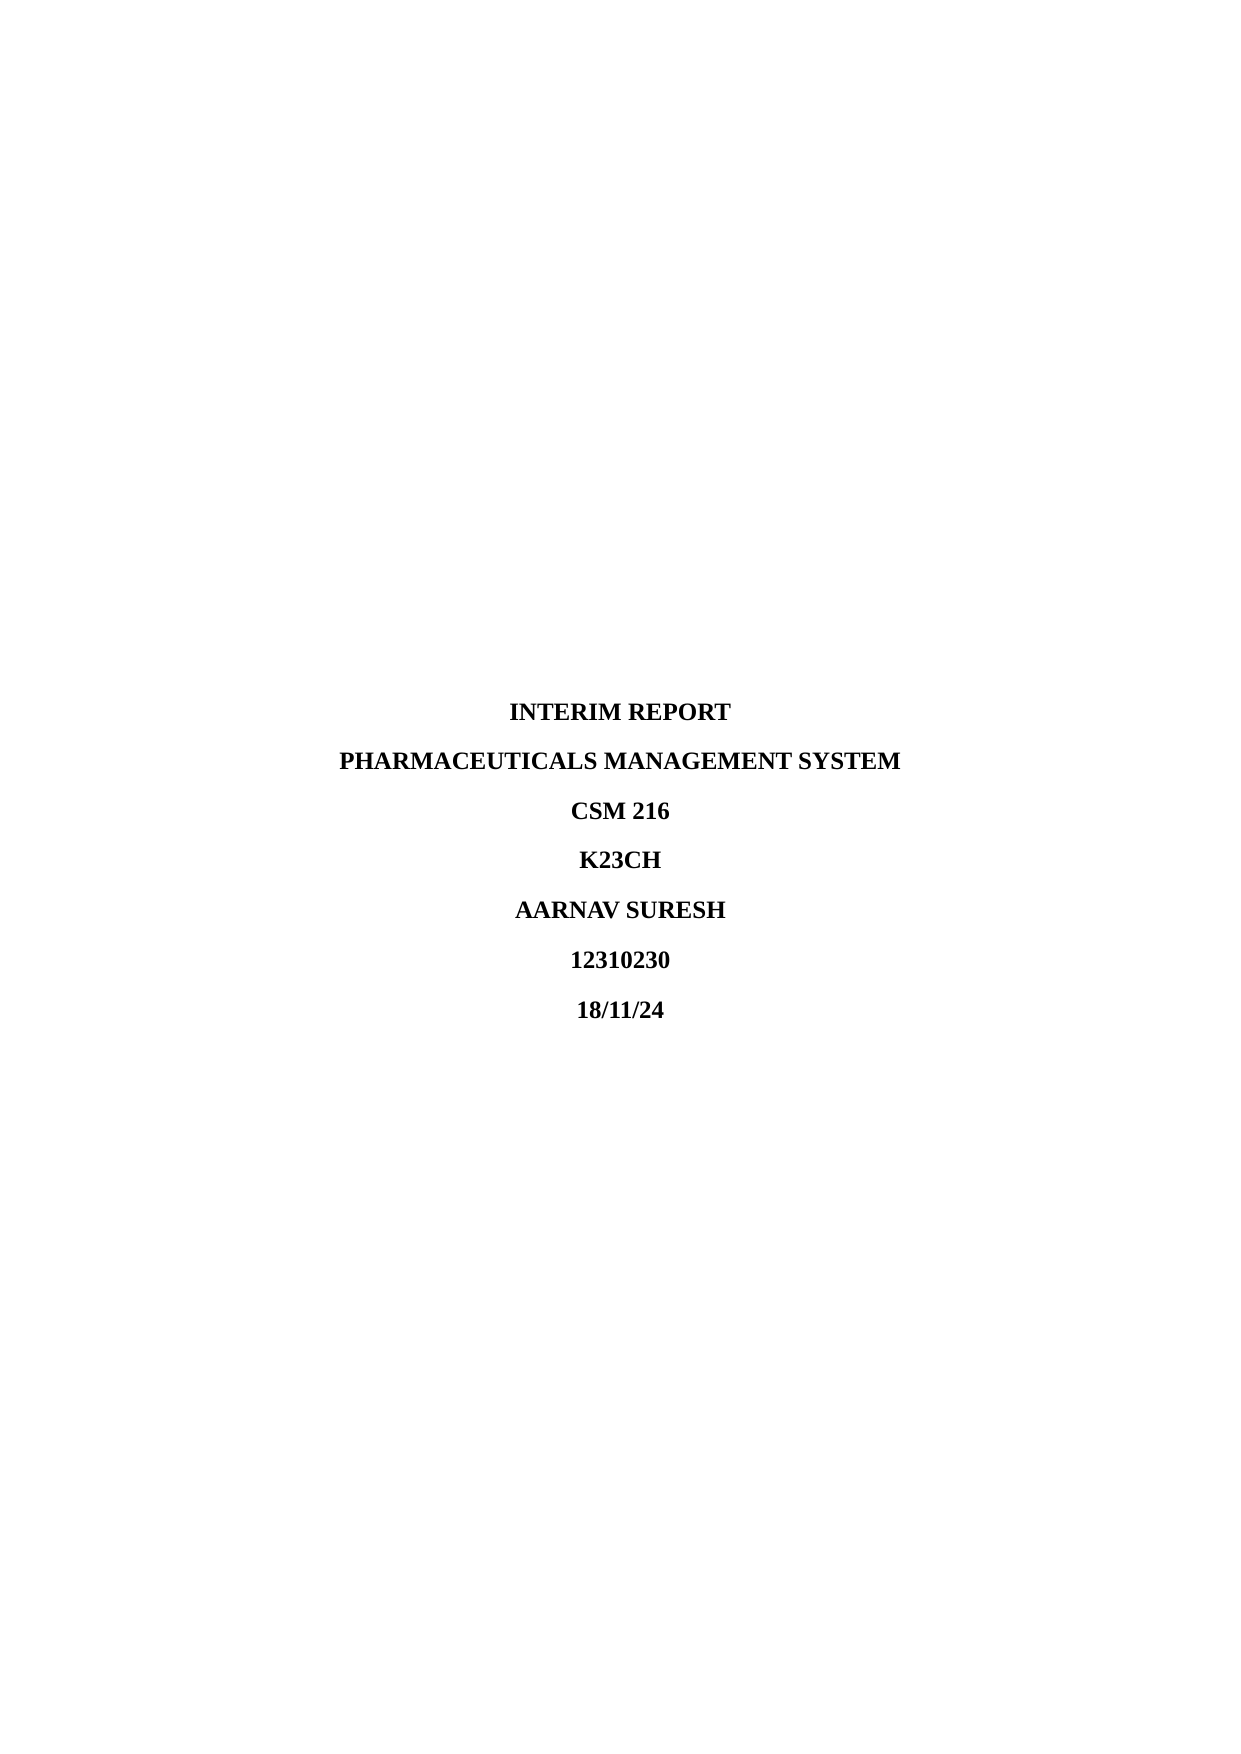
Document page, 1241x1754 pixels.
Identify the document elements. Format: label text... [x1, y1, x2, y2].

text INTERIM REPORT [150, 697, 1090, 725]
text 12310230 [150, 945, 1090, 974]
text AARNAV SURESH [150, 895, 1090, 924]
text 18/11/24 [150, 995, 1090, 1023]
text CSM 216 [150, 796, 1090, 825]
text PHARMACEUTICALS MANAGEMENT SYSTEM [150, 746, 1090, 775]
text K23CH [150, 846, 1090, 874]
